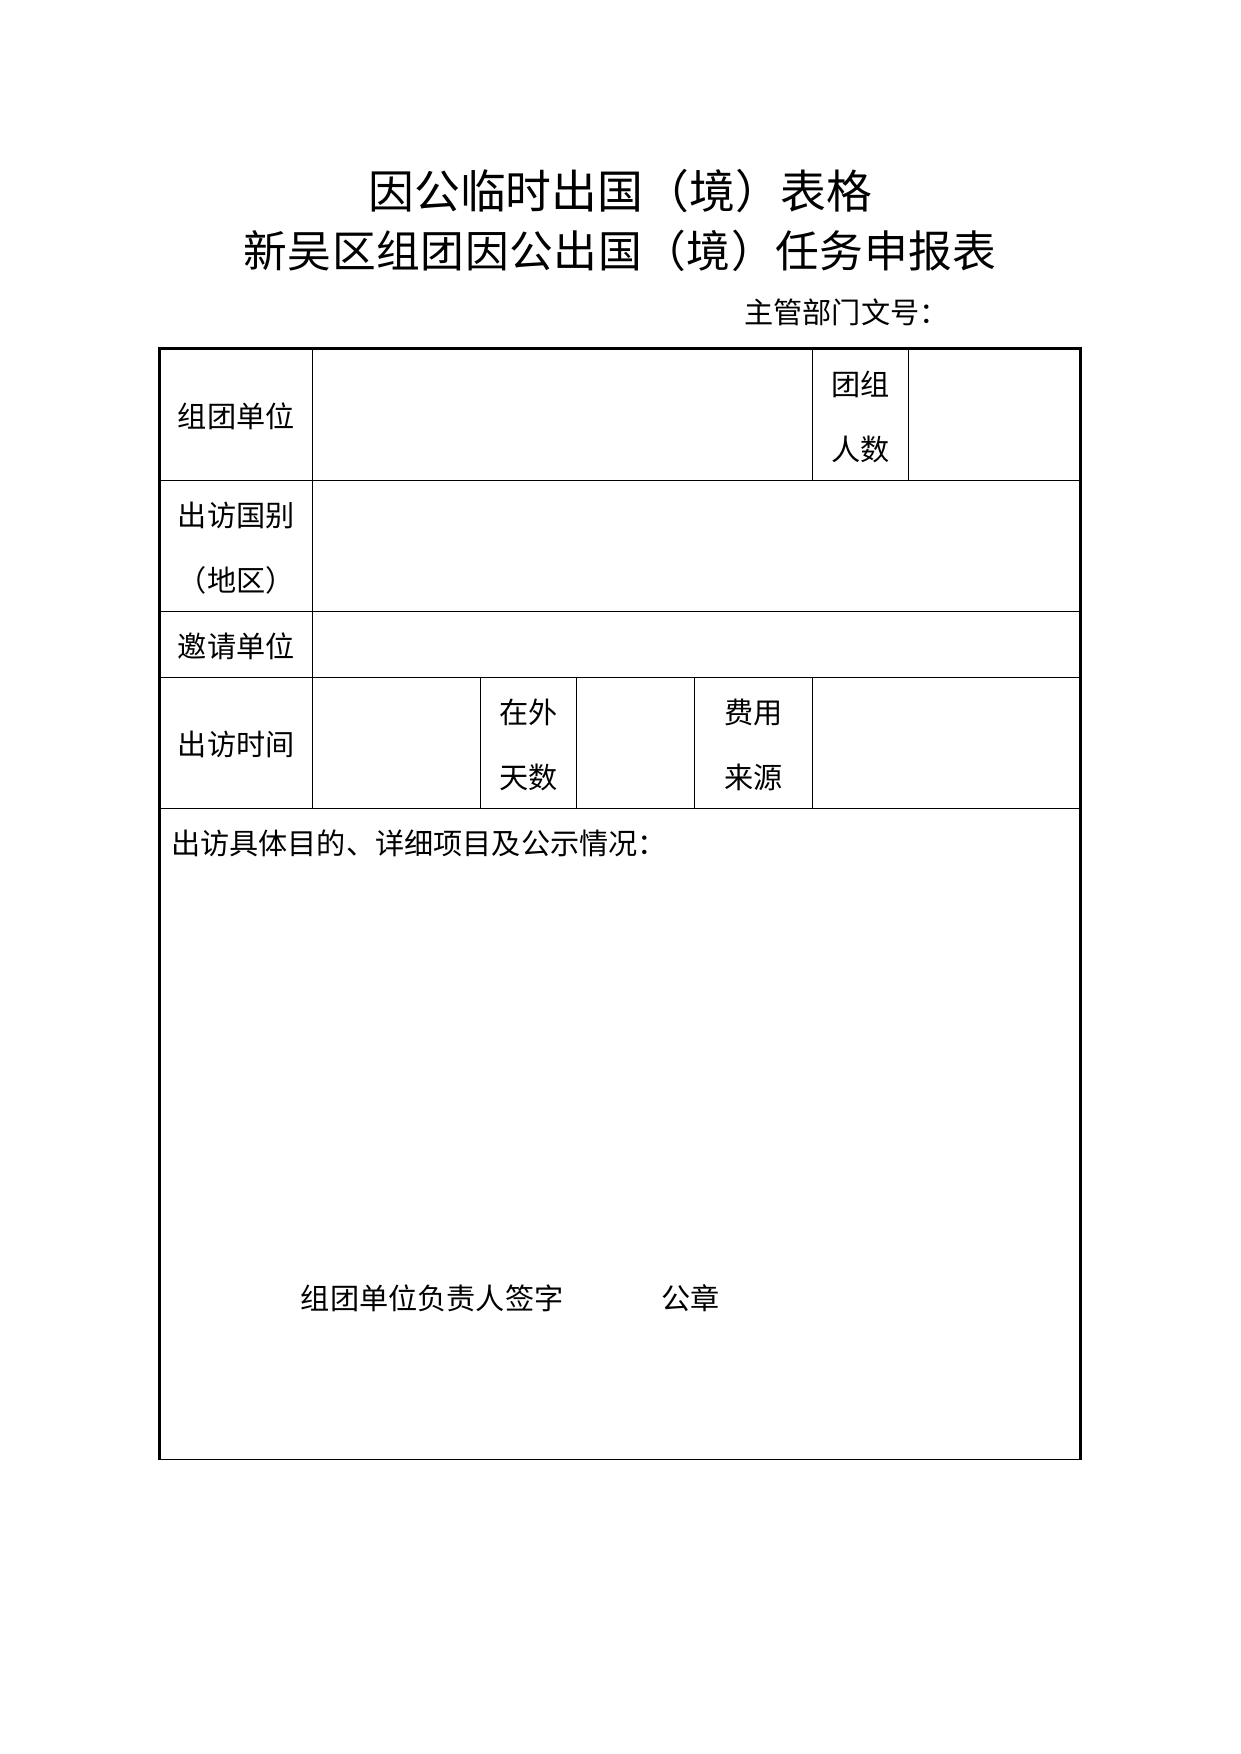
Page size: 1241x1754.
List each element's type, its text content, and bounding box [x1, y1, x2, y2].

table_cell [313, 612, 1079, 677]
table_header [909, 350, 1079, 480]
table_cell 费用 来源 [695, 678, 812, 808]
table_cell 出访国别 （地区） [161, 481, 312, 611]
text 因公临时出国（境）表格 [187, 162, 1053, 220]
table_header [313, 350, 812, 480]
text 主管部门文号： [187, 279, 948, 344]
table_header 组团单位 [161, 350, 312, 480]
table_cell [313, 678, 480, 808]
table_cell 在外 天数 [481, 678, 576, 808]
table_cell 出访具体目的、详细项目及公示情况： 组团单位负责人签字 公章 [161, 809, 1079, 1459]
table_cell [577, 678, 694, 808]
table_cell 出访时间 [161, 678, 312, 808]
table_cell 邀请单位 [161, 612, 312, 677]
table_cell [313, 481, 1079, 611]
table_header 团组 人数 [813, 350, 908, 480]
text 新吴区组团因公出国（境）任务申报表 [187, 220, 1053, 279]
table_cell [813, 678, 1079, 808]
